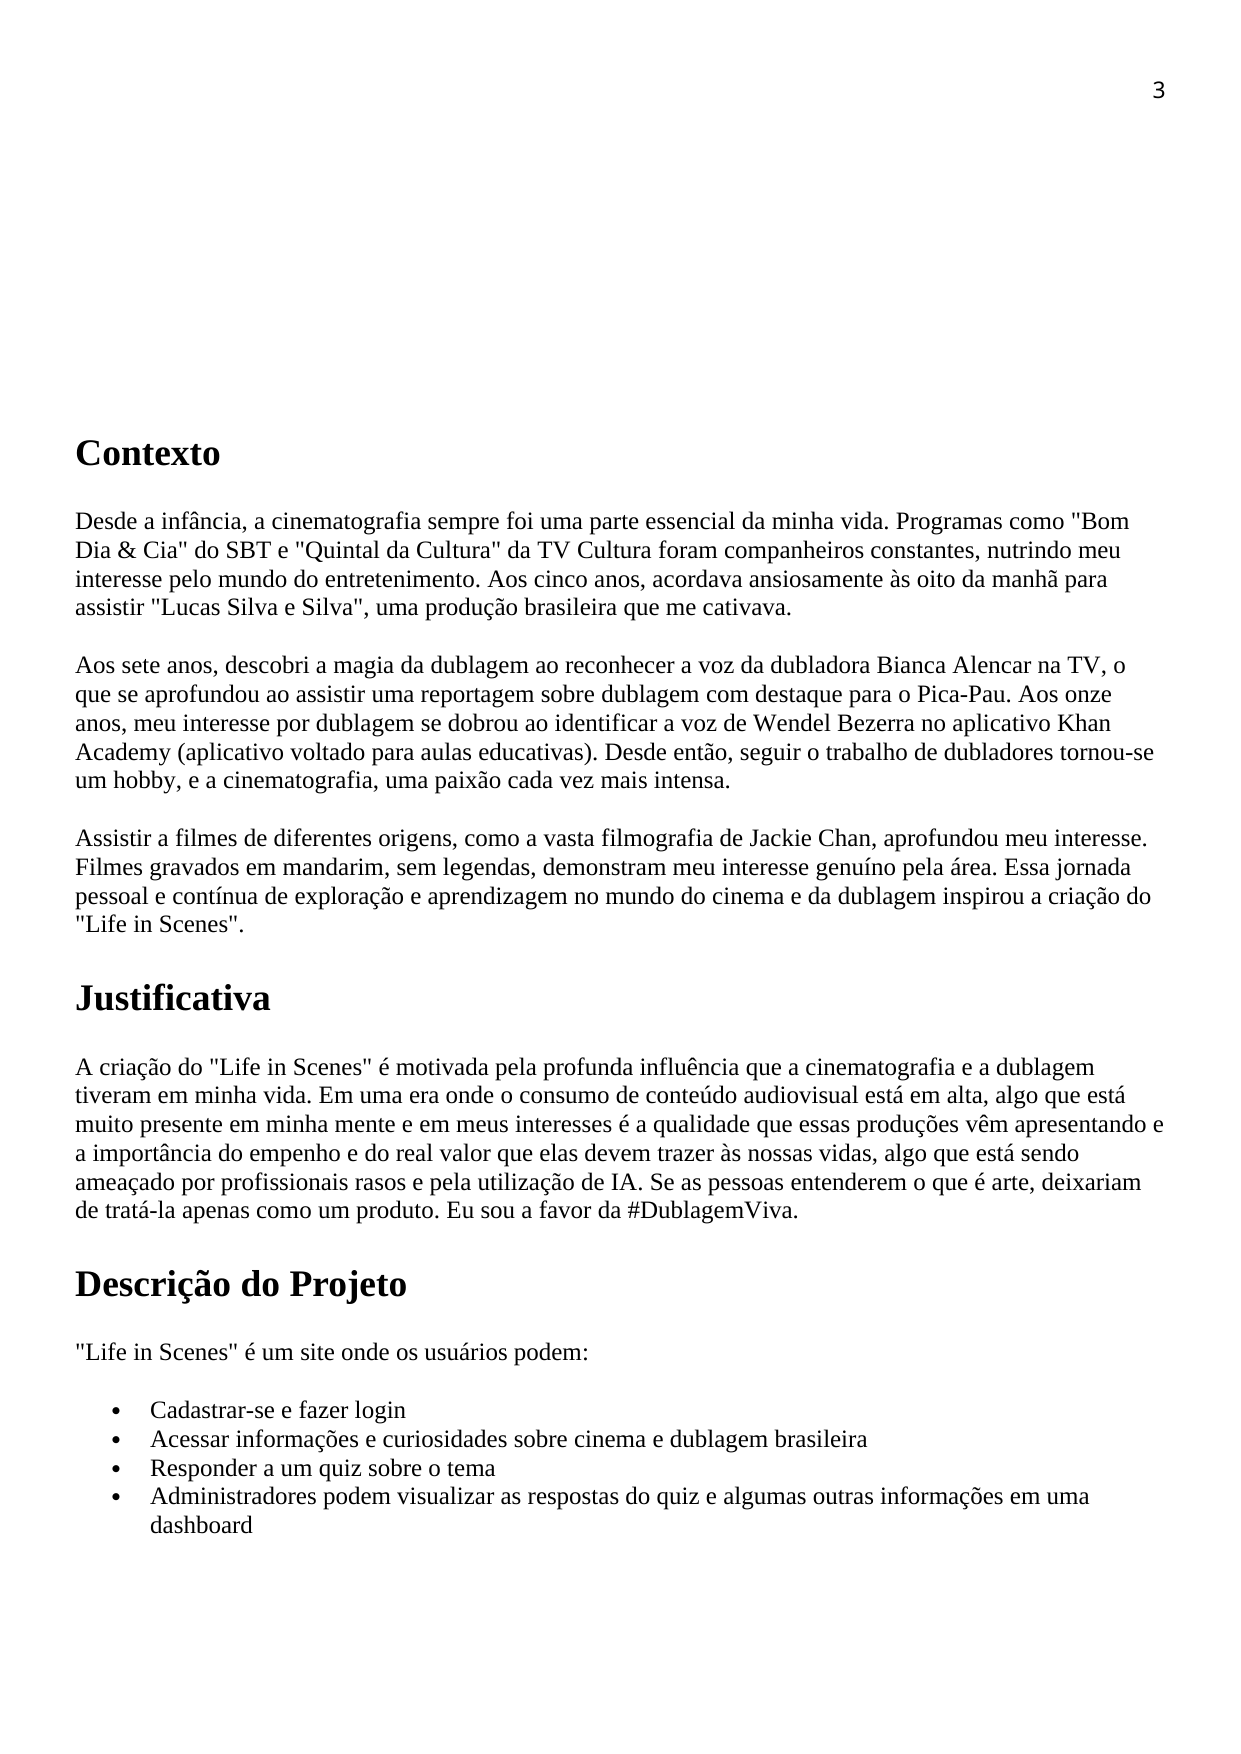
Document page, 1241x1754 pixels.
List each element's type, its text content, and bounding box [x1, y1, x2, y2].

text A criação do "Life in Scenes" é motivada pela profunda influência que a cinematografia e a dublagem tiveram em minha vida. Em uma era onde o consumo de conteúdo audiovisual está em alta, algo que está muito presente em minha mente e em meus interesses é a qualidade que essas produções vêm apresentando e a importância do empenho e do real valor que elas devem trazer às nossas vidas, algo que está sendo ameaçado por profissionais rasos e pela utilização de IA. Se as pessoas entenderem o que é arte, deixariam de tratá-la apenas como um produto. Eu sou a favor da #DublagemViva. [75, 1052, 1165, 1224]
subtitle Descrição do Projeto [75, 1262, 1165, 1305]
text Assistir a filmes de diferentes origens, como a vasta filmografia de Jackie Chan, aprofundou meu interesse. Filmes gravados em mandarim, sem legendas, demonstram meu interesse genuíno pela área. Essa jornada pessoal e contínua de exploração e aprendizagem no mundo do cinema e da dublagem inspirou a criação do "Life in Scenes". [75, 823, 1165, 938]
text "Life in Scenes" é um site onde os usuários podem: [75, 1337, 1165, 1366]
list Cadastrar-se e fazer login [112, 1395, 1165, 1424]
text Desde a infância, a cinematografia sempre foi uma parte essencial da minha vida. Programas como "Bom Dia & Cia" do SBT e "Quintal da Cultura" da TV Cultura foram companheiros constantes, nutrindo meu interesse pelo mundo do entretenimento. Aos cinco anos, acordava ansiosamente às oito da manhã para assistir "Lucas Silva e Silva", uma produção brasileira que me cativava. [75, 506, 1165, 621]
list Acessar informações e curiosidades sobre cinema e dublagem brasileira [112, 1424, 1165, 1453]
subtitle Contexto [75, 431, 1165, 474]
text Aos sete anos, descobri a magia da dublagem ao reconhecer a voz da dubladora Bianca Alencar na TV, o que se aprofundou ao assistir uma reportagem sobre dublagem com destaque para o Pica-Pau. Aos onze anos, meu interesse por dublagem se dobrou ao identificar a voz de Wendel Bezerra no aplicativo Khan Academy (aplicativo voltado para aulas educativas). Desde então, seguir o trabalho de dubladores tornou-se um hobby, e a cinematografia, uma paixão cada vez mais intensa. [75, 650, 1165, 794]
subtitle Justificativa [75, 976, 1165, 1019]
list Administradores podem visualizar as respostas do quiz e algumas outras informações em uma dashboard [112, 1481, 1165, 1539]
list Responder a um quiz sobre o tema [112, 1453, 1165, 1481]
